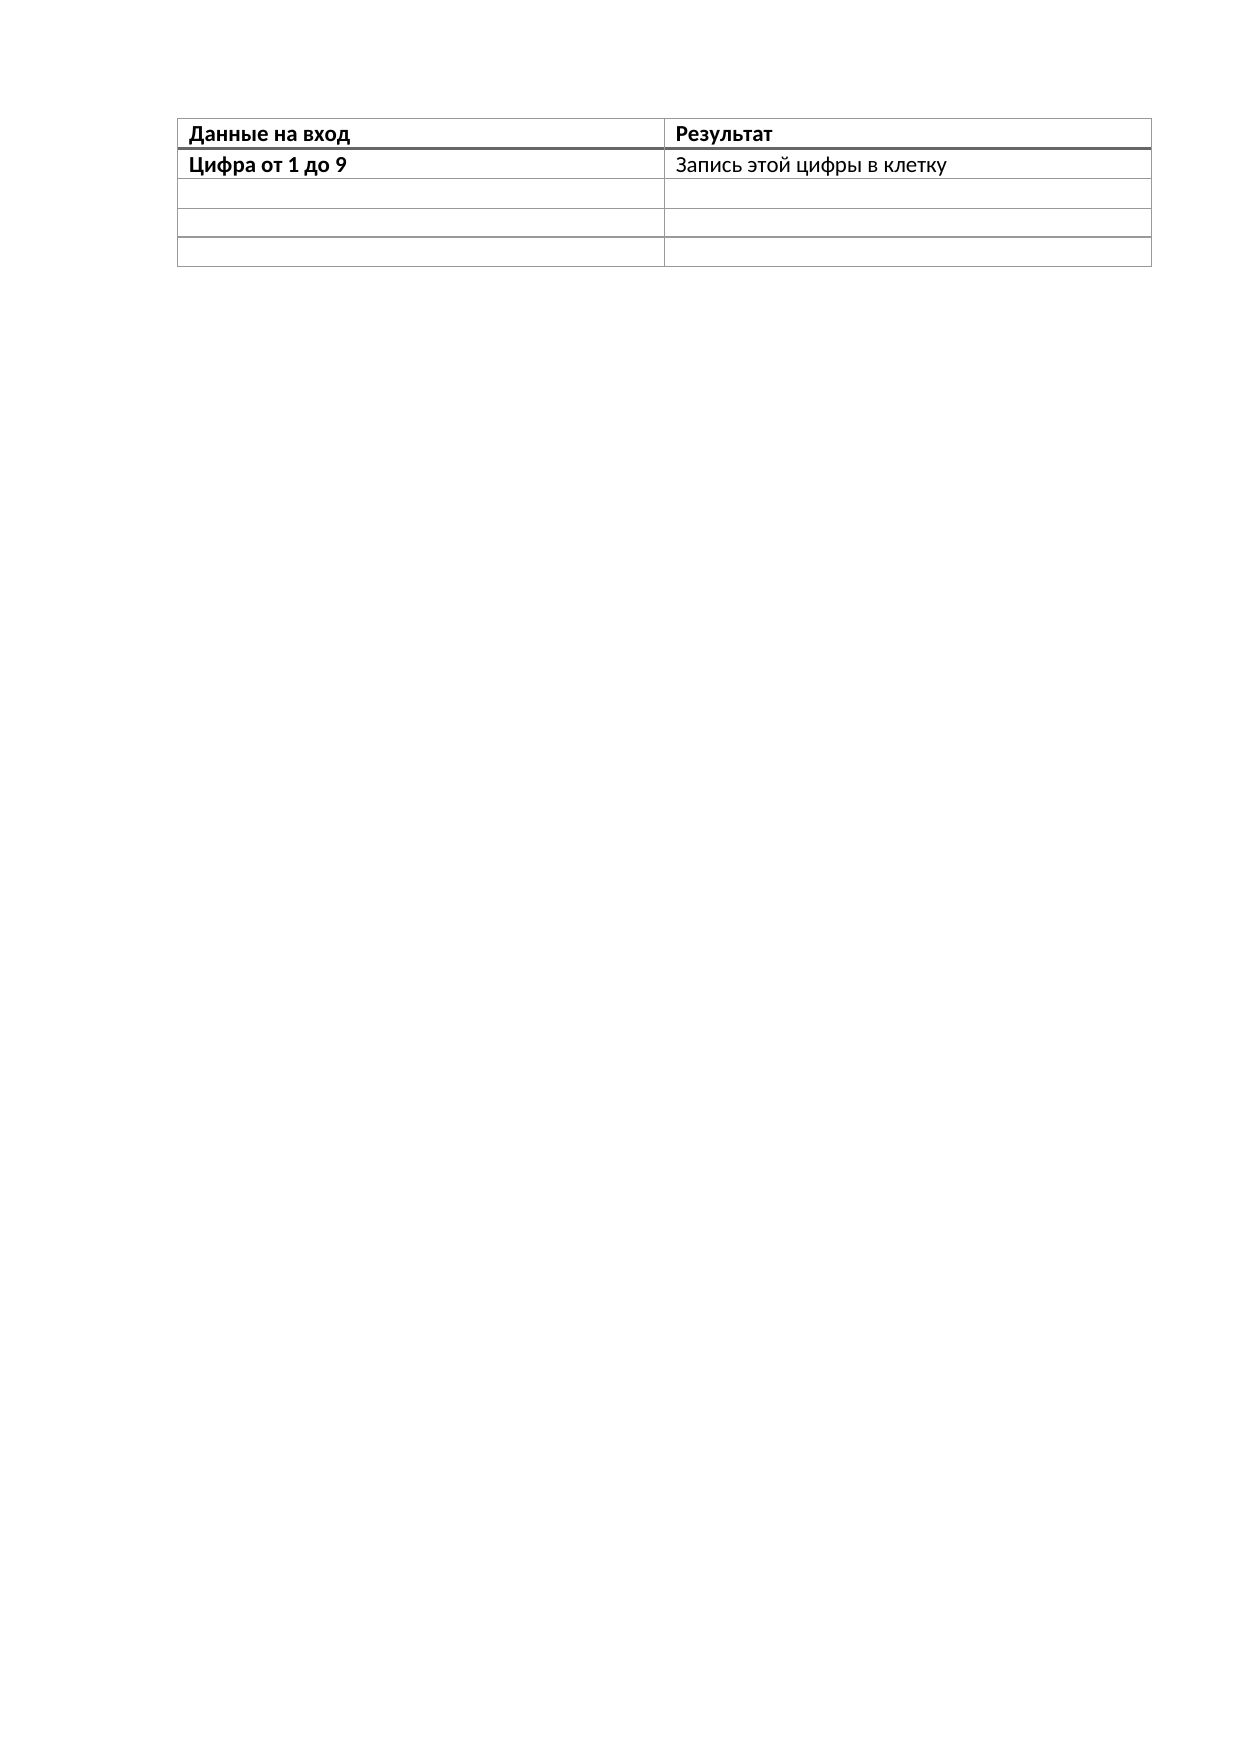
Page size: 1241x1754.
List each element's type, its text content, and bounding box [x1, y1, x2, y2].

table_cell [178, 238, 664, 266]
table_cell Цифра от 1 до 9 [178, 150, 664, 178]
table_cell [178, 209, 664, 236]
table_cell [665, 179, 1151, 207]
table_cell [665, 209, 1151, 236]
table_header Результат [665, 119, 1151, 147]
table_header Данные на вход [178, 119, 664, 147]
table_cell [178, 179, 664, 207]
table_cell [665, 238, 1151, 266]
table_cell Запись этой цифры в клетку [665, 150, 1151, 178]
